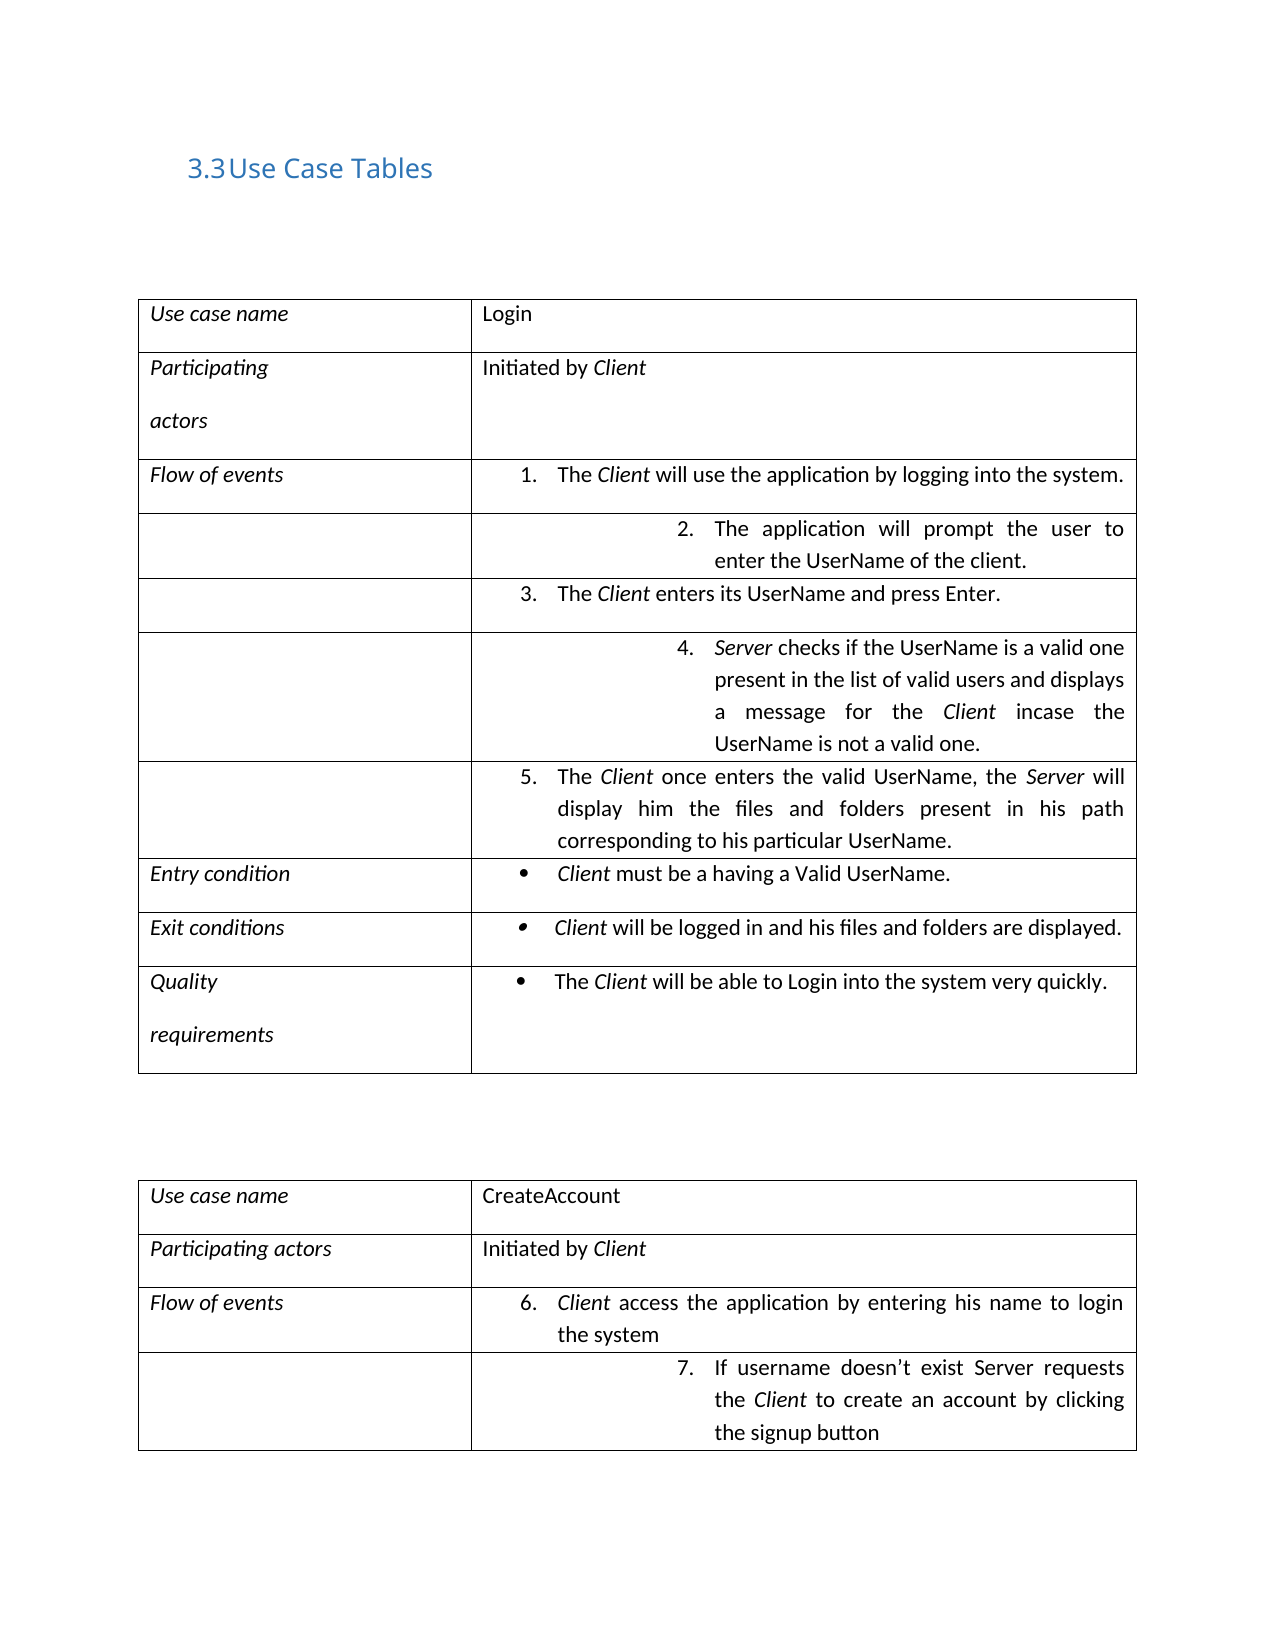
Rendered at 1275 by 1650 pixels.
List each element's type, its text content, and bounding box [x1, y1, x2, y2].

table_cell Initiated by Client [472, 353, 1136, 459]
table_cell [139, 633, 471, 761]
table_cell [139, 762, 471, 858]
table_header Use case name [139, 300, 471, 352]
table_cell [472, 633, 628, 761]
table_cell The Client once enters the valid UserName, the Server will display him the files and folders present in his path corresponding to his particular UserName. [472, 762, 1136, 858]
table_cell Quality requirements [139, 967, 471, 1073]
table_header CreateAccount [472, 1181, 1136, 1233]
table_cell The application will prompt the user to enter the UserName of the client. [628, 514, 1136, 578]
table_cell Participating actors [139, 353, 471, 459]
table_cell [139, 579, 471, 632]
table_cell Server checks if the UserName is a valid one present in the list of valid users and displays a message for the Client incase the UserName is not a valid one. [628, 633, 1136, 761]
table_cell [139, 514, 471, 578]
table_cell [472, 1353, 628, 1449]
table_cell Flow of events [139, 460, 471, 513]
table_cell Client access the application by entering his name to login the system [472, 1288, 1136, 1352]
table_cell Entry condition [139, 859, 471, 912]
table_cell Participating actors [139, 1235, 471, 1287]
table_cell Exit conditions [139, 913, 471, 966]
table_header Use case name [139, 1181, 471, 1233]
table_header Login [472, 300, 1136, 352]
table_cell The Client enters its UserName and press Enter. [472, 579, 1136, 632]
table_cell Client must be a having a Valid UserName. [472, 859, 1136, 912]
table_cell If username doesn’t exist Server requests the Client to create an account by clicking the signup button [628, 1353, 1136, 1449]
table_cell The Client will use the application by logging into the system. [472, 460, 1136, 513]
table_cell [472, 514, 628, 578]
table_cell Client will be logged in and his files and folders are displayed. [472, 913, 1136, 966]
subtitle Use Case Tables [187, 150, 1125, 187]
table_cell [139, 1353, 471, 1449]
table_cell Initiated by Client [472, 1235, 1136, 1287]
table_cell Flow of events [139, 1288, 471, 1352]
table_cell The Client will be able to Login into the system very quickly. [472, 967, 1136, 1073]
